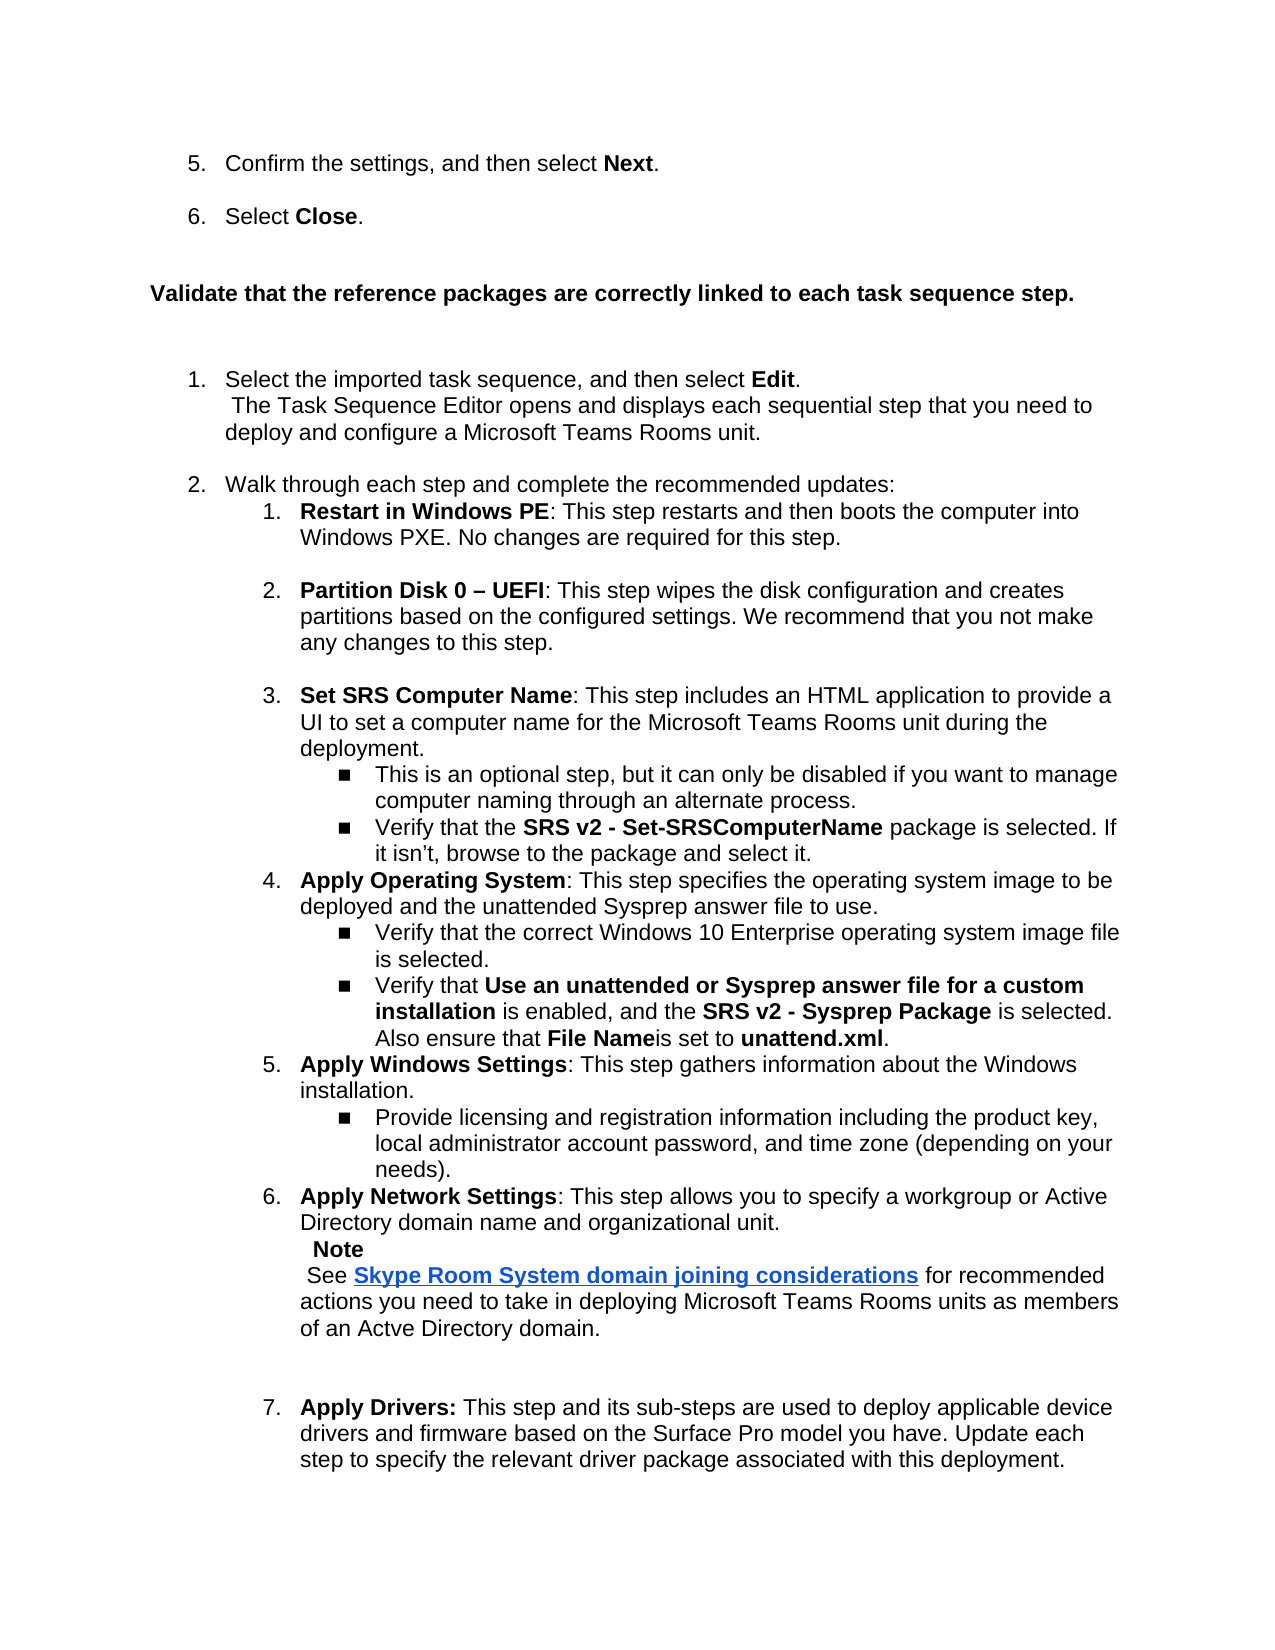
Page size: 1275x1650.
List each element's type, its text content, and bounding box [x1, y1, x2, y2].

list Restart in Windows PE: This step restarts and then boots the computer into Windows PXE. No changes are required for this step. [262, 498, 1125, 577]
list Select the imported task sequence, and then select Edit. The Task Sequence Editor opens and displays each sequential step that you need to deploy and configure a Microsoft Teams Rooms unit. [187, 366, 1125, 471]
list Apply Network Settings: This step allows you to specify a workgroup or Active Directory domain name and organizational unit. Note See Skype Room System domain joining considerations for recommended actions you need to take in deploying Microsoft Teams Rooms units as members of an Actve Directory domain. [262, 1183, 1125, 1394]
list Apply Windows Settings: This step gathers information about the Windows installation. [262, 1051, 1125, 1104]
list Apply Drivers: This step and its sub-steps are used to deploy applicable device drivers and firmware based on the Surface Pro model you have. Update each step to specify the relevant driver package associated with this deployment. [262, 1394, 1125, 1473]
list Partition Disk 0 – UEFI: This step wipes the disk configuration and creates partitions based on the configured settings. We recommend that you not make any changes to this step. [262, 577, 1125, 682]
list Select Close. [187, 203, 1125, 255]
list Verify that the correct Windows 10 Enterprise operating system image file is selected. [337, 919, 1125, 972]
list Confirm the settings, and then select Next. [187, 150, 1125, 203]
list Verify that Use an unattended or Sysprep answer file for a custom installation is enabled, and the SRS v2 - Sysprep Package is selected. Also ensure that File Nameis set to unattend.xml. [337, 972, 1125, 1051]
text Validate that the reference packages are correctly linked to each task sequence step. [150, 280, 1125, 307]
list Apply Operating System: This step specifies the operating system image to be deployed and the unattended Sysprep answer file to use. [262, 867, 1125, 919]
list This is an optional step, but it can only be disabled if you want to manage computer naming through an alternate process. [337, 761, 1125, 814]
list Provide licensing and registration information including the product key, local administrator account password, and time zone (depending on your needs). [337, 1104, 1125, 1183]
list Set SRS Computer Name: This step includes an HTML application to provide a UI to set a computer name for the Microsoft Teams Rooms unit during the deployment. [262, 682, 1125, 761]
list Walk through each step and complete the recommended updates: [187, 471, 1125, 498]
list Verify that the SRS v2 - Set-SRSComputerName package is selected. If it isn’t, browse to the package and select it. [337, 814, 1125, 867]
